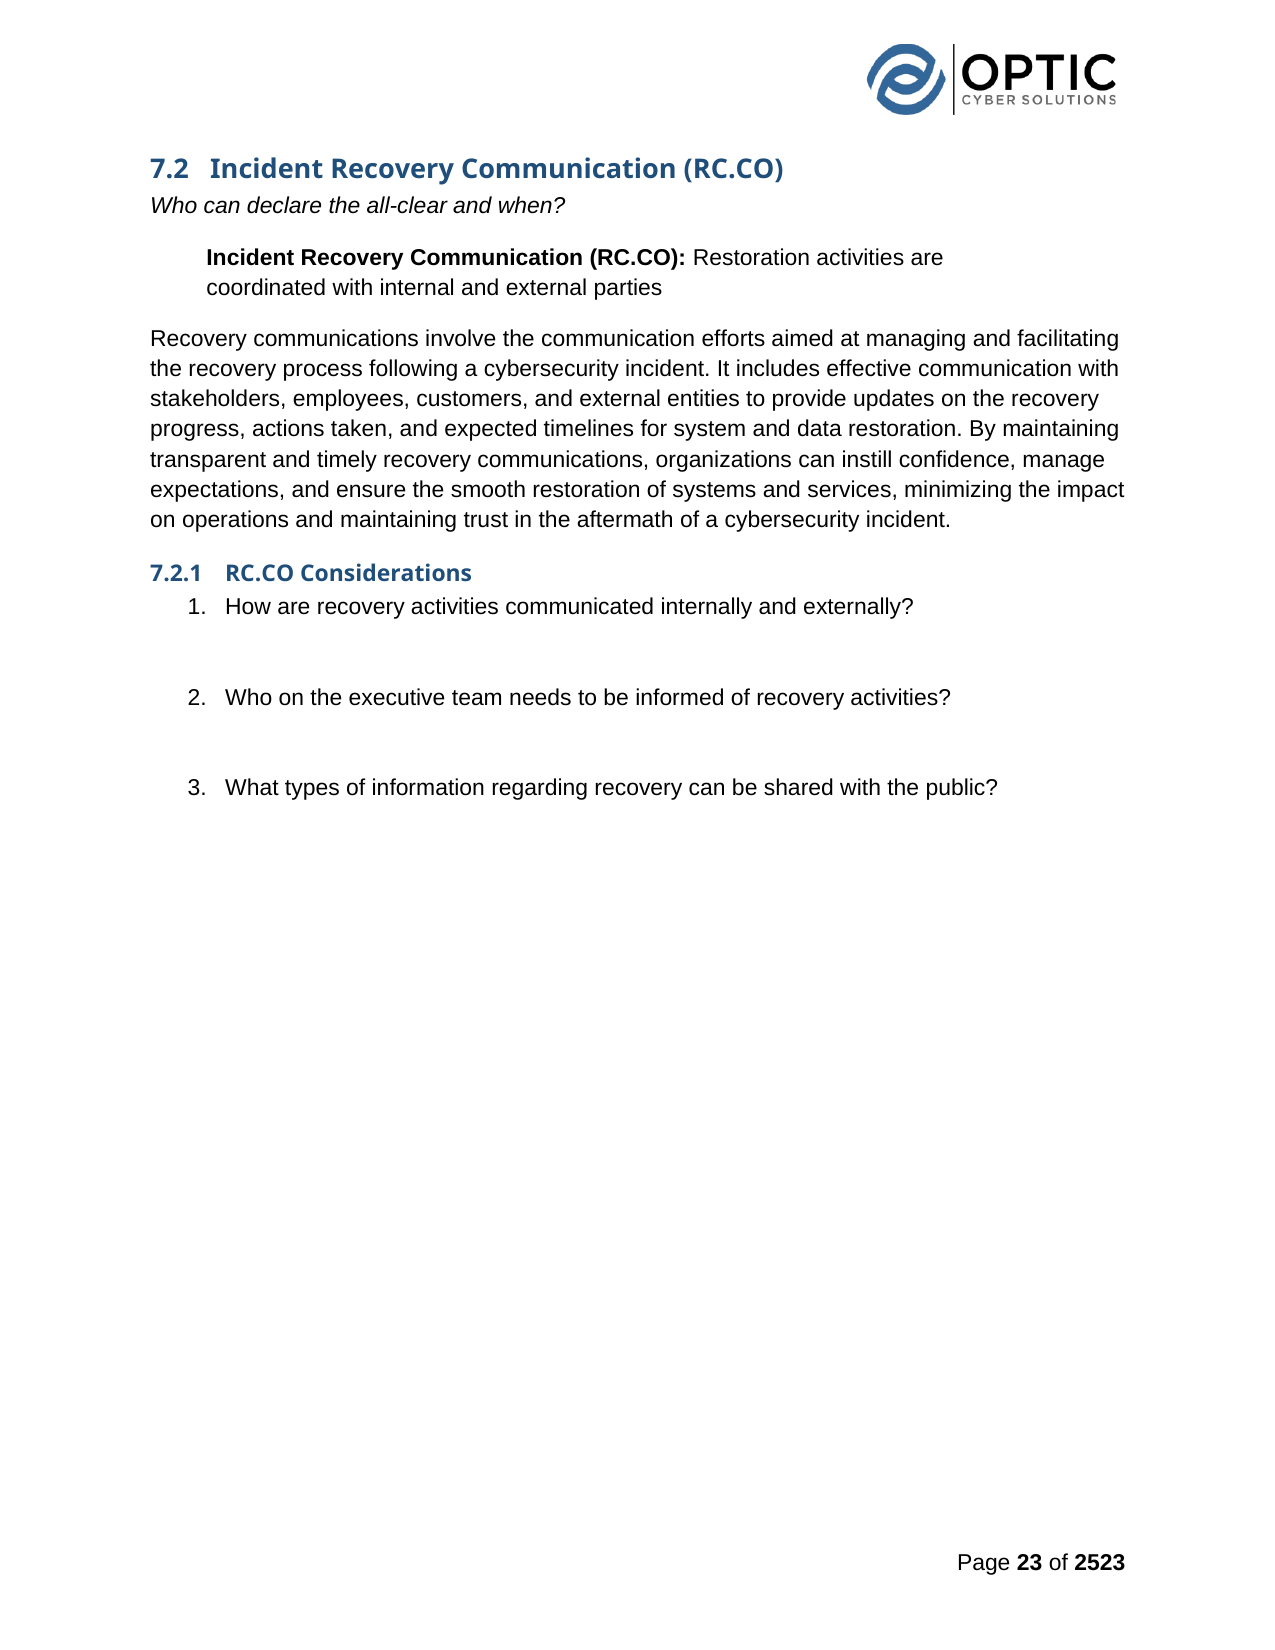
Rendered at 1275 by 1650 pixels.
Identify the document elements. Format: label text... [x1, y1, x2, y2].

list Who on the executive team needs to be informed of recovery activities? [187, 683, 1125, 710]
list What types of information regarding recovery can be shared with the public? [187, 774, 1125, 801]
subtitle RC.CO Considerations [150, 557, 1125, 588]
text Who can declare the all-clear and when? [150, 192, 1125, 219]
subtitle Incident Recovery Communication (RC.CO) [150, 150, 1125, 187]
picture [866, 44, 1116, 115]
subtitle Incident Recovery Communication (RC.CO): Restoration activities are coordinated with internal and external parties [206, 243, 1050, 300]
text Recovery communications involve the communication efforts aimed at managing and facilitating the recovery process following a cybersecurity incident. It includes effective communication with stakeholders, employees, customers, and external entities to provide updates on the recovery progress, actions taken, and expected timelines for system and data restoration. By maintaining transparent and timely recovery communications, organizations can instill confidence, manage expectations, and ensure the smooth restoration of systems and services, minimizing the impact on operations and maintaining trust in the aftermath of a cybersecurity incident. [150, 325, 1125, 532]
list How are recovery activities communicated internally and externally? [187, 593, 1125, 619]
